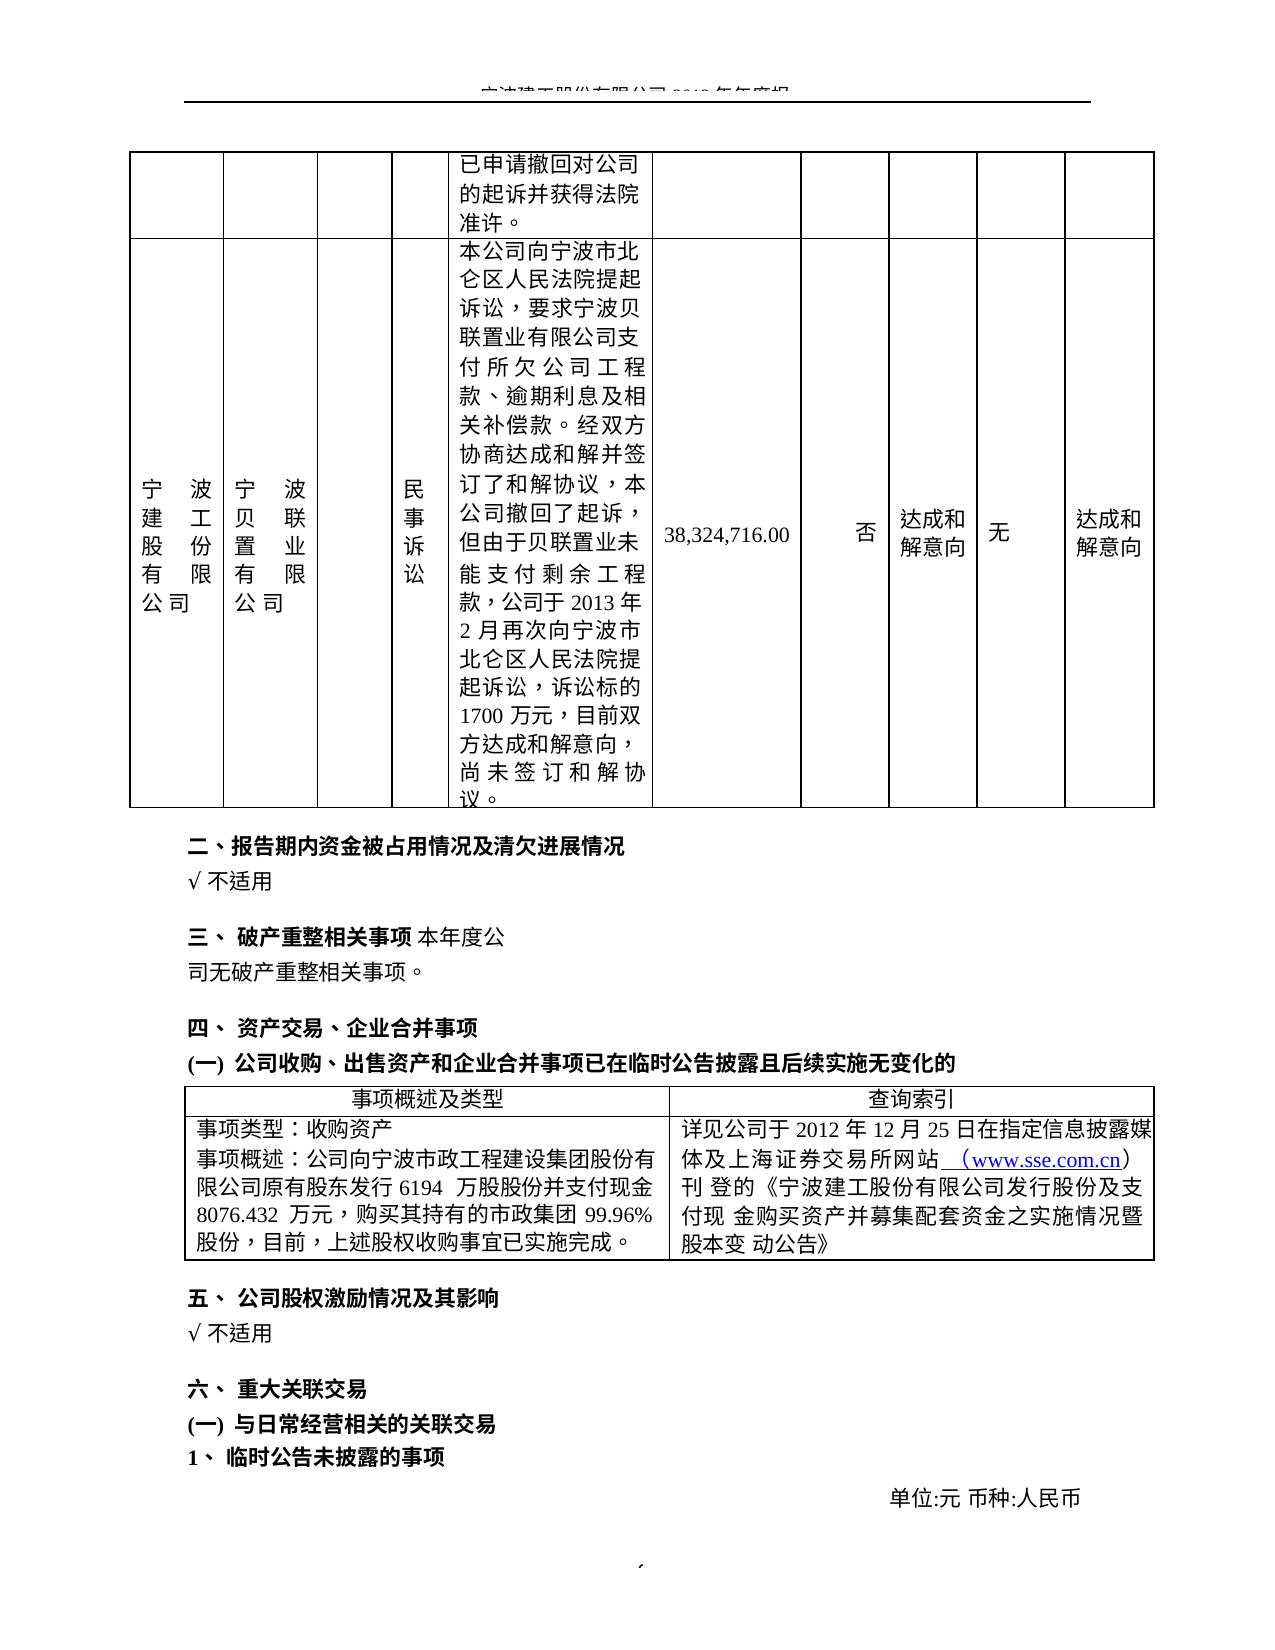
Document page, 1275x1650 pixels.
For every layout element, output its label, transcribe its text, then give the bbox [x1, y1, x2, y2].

subtitle 六、 重大关联交易 [187, 1374, 500, 1403]
table_cell [318, 239, 391, 807]
text 五、 公司股权激励情况及其影响 [187, 1283, 1169, 1313]
table_cell 否 [802, 239, 888, 807]
text 单位:元 币种:人民币 [889, 1483, 1169, 1513]
table_cell 无 [978, 239, 1064, 807]
table_header 已申请撤回对公司 的起诉并获得法院 准许。 [449, 153, 652, 238]
table_header [393, 153, 448, 238]
table_header [131, 153, 223, 238]
text √ 不适用 [187, 1318, 1169, 1348]
table_header [653, 153, 800, 238]
text 1、 临时公告未披露的事项 [187, 1442, 500, 1472]
subtitle 四、 资产交易、企业合并事项 [187, 1013, 1169, 1043]
table_header [224, 153, 317, 238]
table_header [318, 153, 391, 238]
table_cell 本公司向宁波市北 仑区人民法院提起 诉讼，要求宁波贝 联置业有限公司支 付所欠公司工程 款、逾期利息及相 关补偿款。经双方 协商达成和解并签 订了和解协议，本 公司撤回了起诉， 但由于贝联置业未 能支付剩余工程 款，公司于 2013 年 2 月再次向宁波市 北仑区人民法院提 起诉讼，诉讼标的 1700 万元，目前双 方达成和解意向， 尚未签订和解协 议。 [449, 239, 652, 807]
text 三、 破产重整相关事项 本年度公司无破产重整相关事项。 [187, 921, 518, 986]
table_header [802, 153, 888, 238]
table_header 查询索引 [670, 1087, 1153, 1116]
table_cell 事项类型：收购资产 事项概述：公司向宁波市政工程建设集团股份有 限公司原有股东发行 6194 万股股份并支付现金 8076.432 万元，购买其持有的市政集团 99.96% 股份，目前，上述股权收购事宜已实施完成。 [186, 1117, 669, 1259]
table_header [978, 153, 1064, 238]
subtitle 二、报告期内资金被占用情况及清欠进展情况 [187, 831, 1169, 861]
table_cell 宁 波 贝 联 置 业 有 限 公 司 [224, 239, 317, 807]
text (一) 公司收购、出售资产和企业合并事项已在临时公告披露且后续实施无变化的 [187, 1048, 1169, 1078]
table_cell 民 事 诉 讼 [393, 239, 448, 807]
table_cell 达成和 解意向 [890, 239, 976, 807]
table_cell 38,324,716.00 [653, 239, 800, 807]
table_header [890, 153, 976, 238]
table_cell 详见公司于 2012 年 12 月 25 日在指定信息披露媒 体及上海证券交易所网站 （www.sse.com.cn）刊 登的《宁波建工股份有限公司发行股份及支付现 金购买资产并募集配套资金之实施情况暨股本变 动公告》 [670, 1117, 1153, 1259]
table_header 事项概述及类型 [186, 1087, 669, 1116]
text √ 不适用 [187, 866, 1169, 896]
table_header [1066, 153, 1153, 238]
table_cell 宁 波 建 工 股 份 有 限 公 司 [131, 239, 223, 807]
table_cell 达成和 解意向 [1066, 239, 1153, 807]
text (一) 与日常经营相关的关联交易 [187, 1409, 500, 1439]
